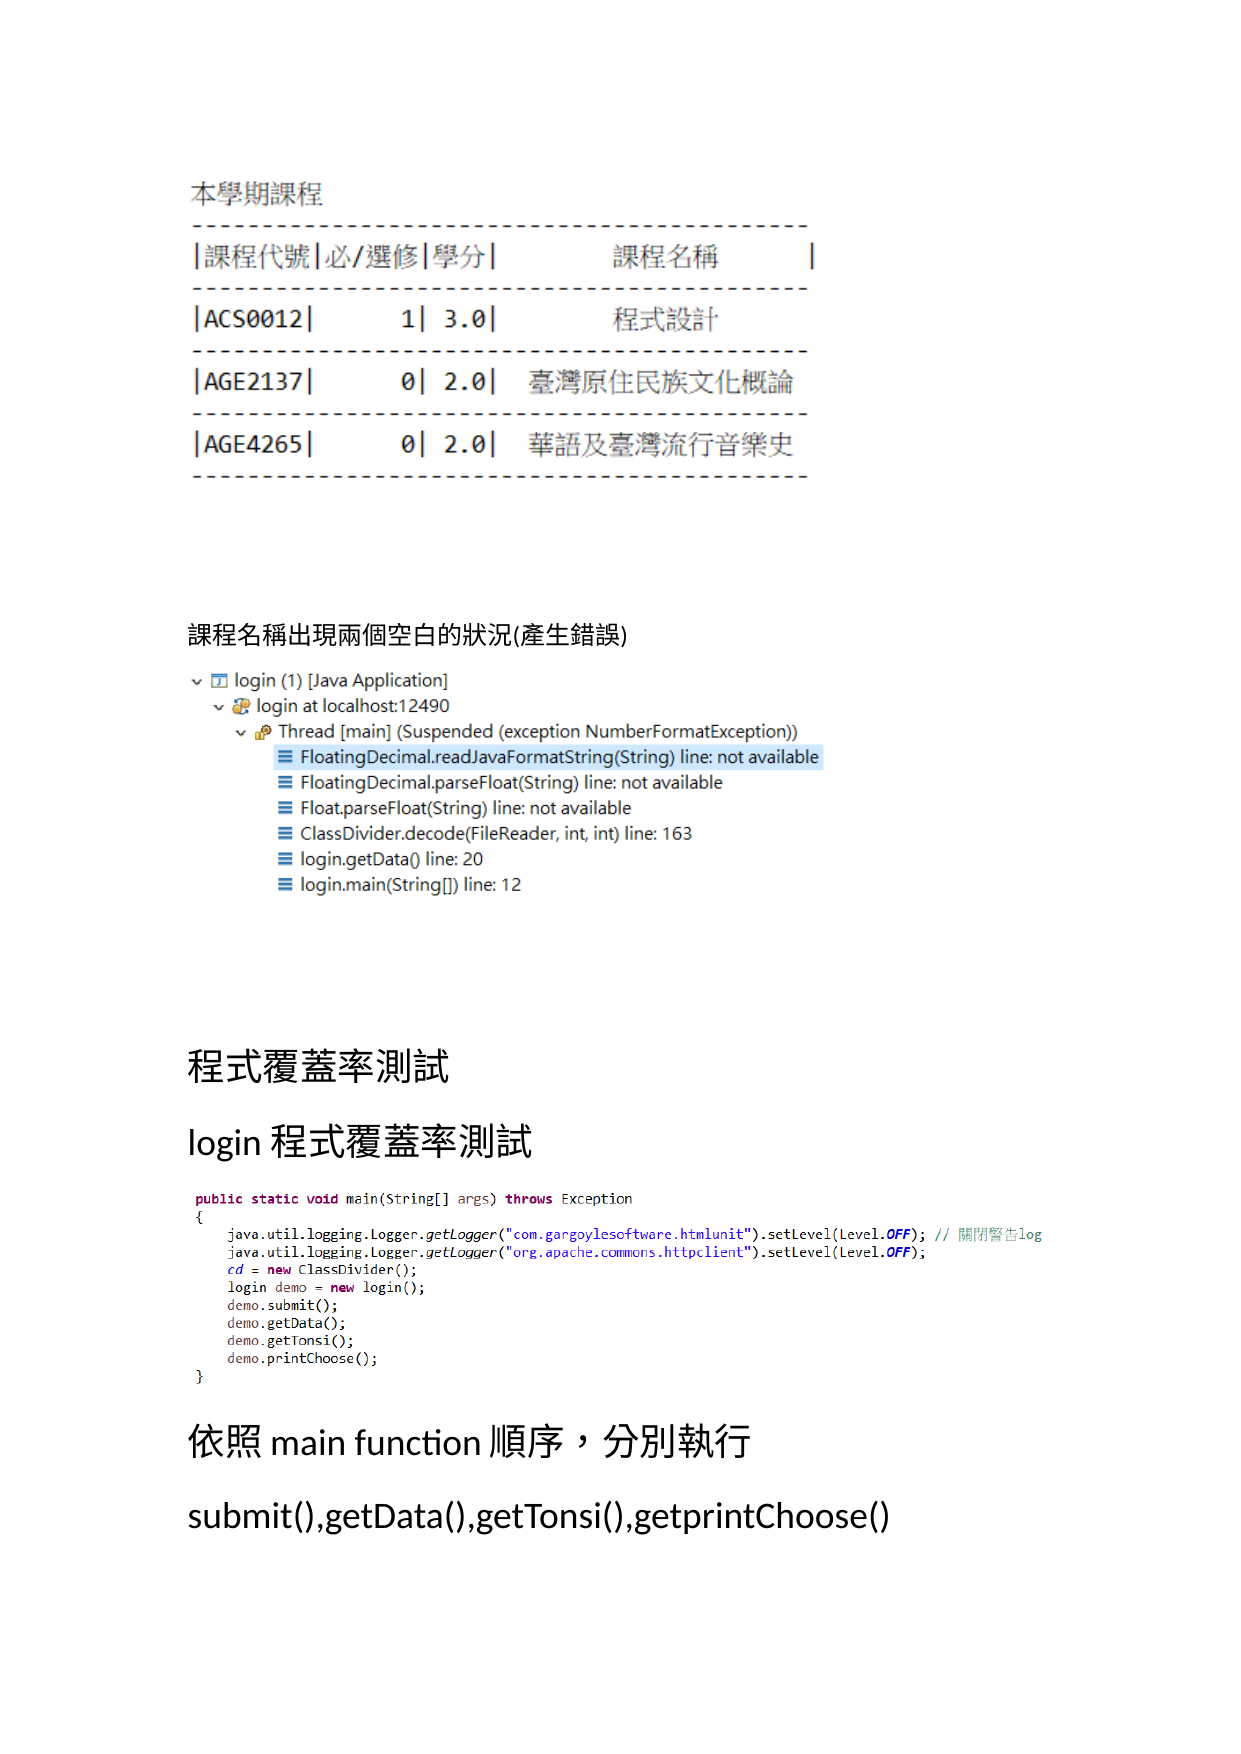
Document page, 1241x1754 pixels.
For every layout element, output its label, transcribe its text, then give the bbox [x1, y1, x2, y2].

picture [187, 1188, 1053, 1391]
text login 程式覆蓋率測試 [187, 1102, 1053, 1177]
text 程式覆蓋率測試 [187, 1027, 1053, 1102]
picture [187, 668, 864, 899]
picture [187, 174, 835, 492]
text 依照main function順序，分別執行submit(),getData(),getTonsi(),getprintChoose() [187, 1402, 1053, 1552]
text 課程名稱出現兩個空白的狀況(產生錯誤) [187, 614, 1053, 652]
